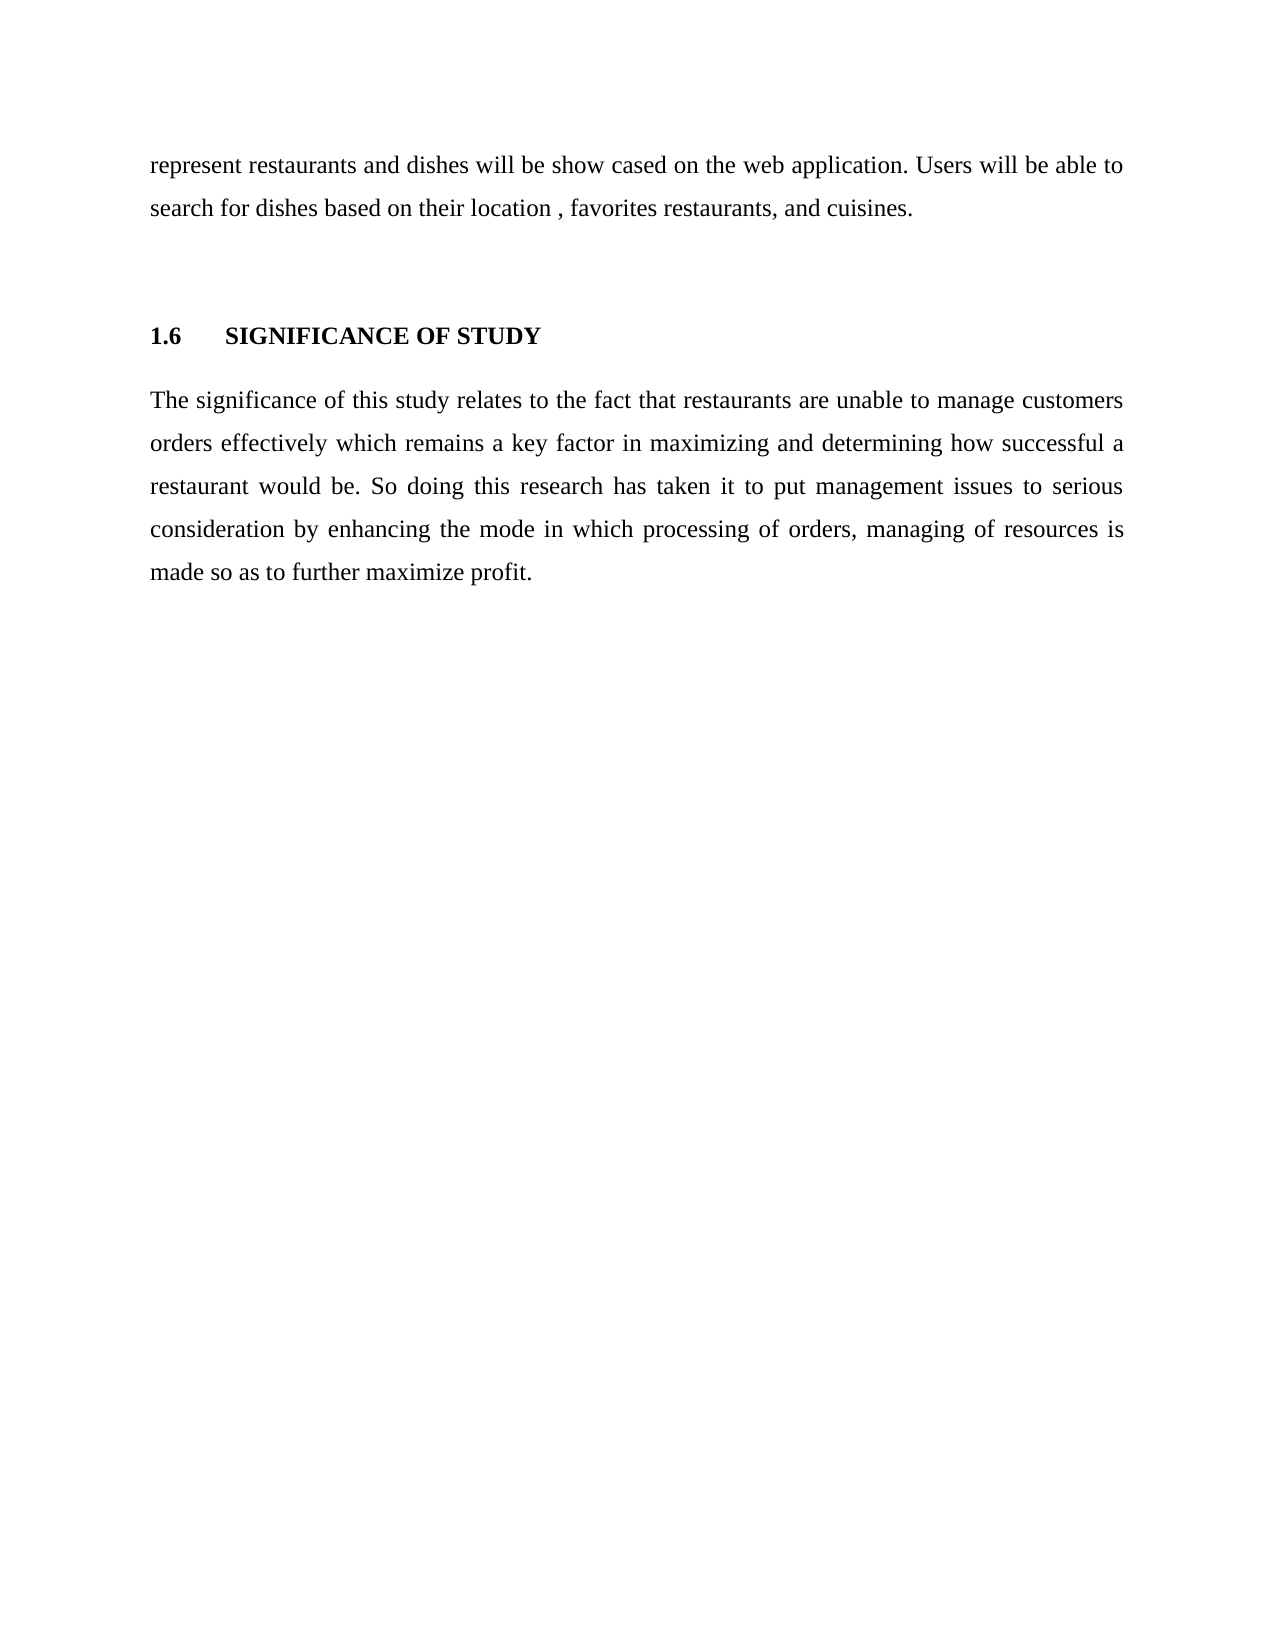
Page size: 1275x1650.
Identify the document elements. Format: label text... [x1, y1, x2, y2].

text 1.6 SIGNIFICANCE OF STUDY [150, 321, 1125, 350]
text The significance of this study relates to the fact that restaurants are unable to manage customers orders effectively which remains a key factor in maximizing and determining how successful a restaurant would be. So doing this research has taken it to put management issues to serious consideration by enhancing the mode in which processing of orders, managing of resources is made so as to further maximize profit. [150, 385, 1125, 586]
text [150, 150, 1125, 222]
